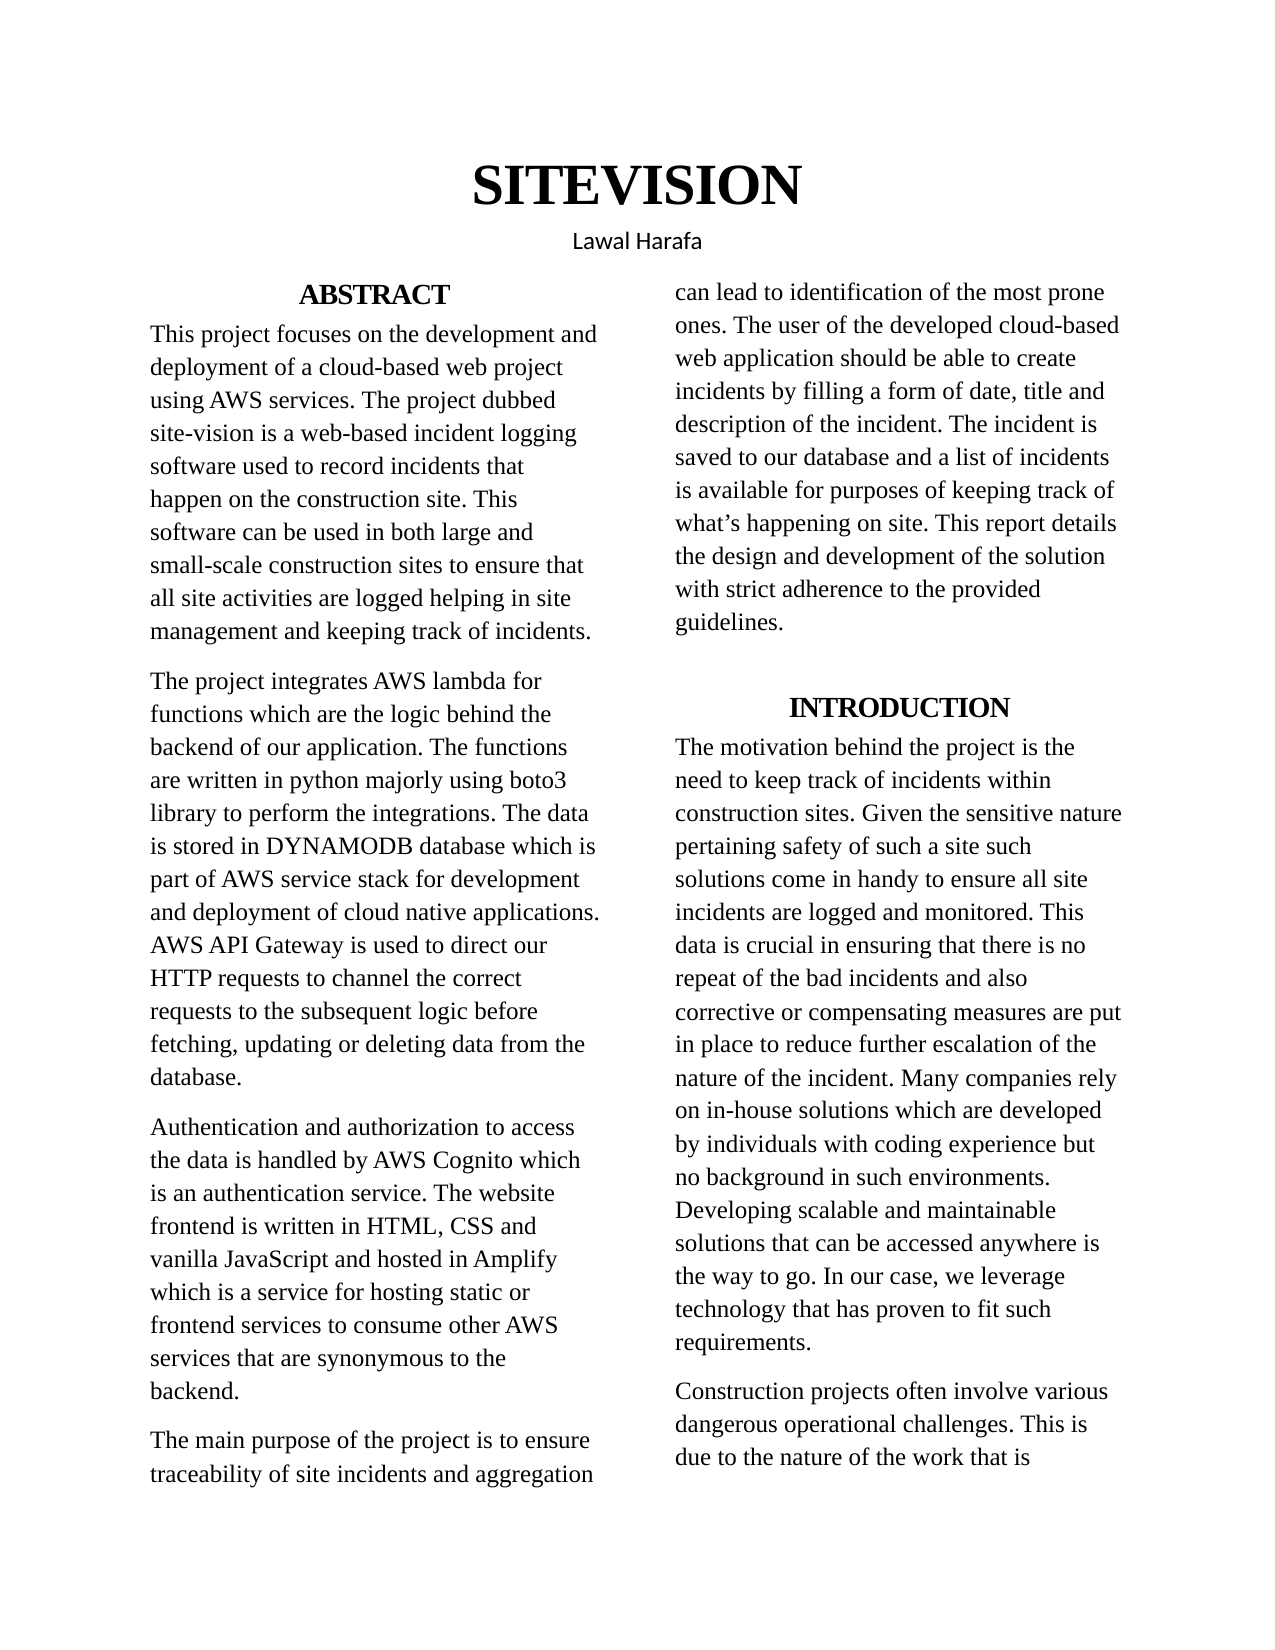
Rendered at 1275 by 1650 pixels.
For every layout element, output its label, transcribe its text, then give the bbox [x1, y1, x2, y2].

title INTRODUCTION [675, 691, 1125, 724]
text The motivation behind the project is the need to keep track of incidents within construction sites. Given the sensitive nature pertaining safety of such a site such solutions come in handy to ensure all site incidents are logged and monitored. This data is crucial in ensuring that there is no repeat of the bad incidents and also corrective or compensating measures are put in place to reduce further escalation of the nature of the incident. Many companies rely on in-house solutions which are developed by individuals with coding experience but no background in such environments. Developing scalable and maintainable solutions that can be accessed anywhere is the way to go. In our case, we leverage technology that has proven to fit such requirements. [675, 732, 1125, 1356]
title SITEVISION [150, 150, 1125, 217]
text The project integrates AWS lambda for functions which are the logic behind the backend of our application. The functions are written in python majorly using boto3 library to perform the integrations. The data is stored in DYNAMODB database which is part of AWS service stack for development and deployment of cloud native applications. AWS API Gateway is used to direct our HTTP requests to channel the correct requests to the subsequent logic before fetching, updating or deleting data from the database. [150, 666, 600, 1091]
text The main purpose of the project is to ensure traceability of site incidents and aggregation can lead to identification of the most prone ones. The user of the developed cloud-based web application should be able to create incidents by filling a form of date, title and description of the incident. The incident is saved to our database and a list of incidents is available for purposes of keeping track of what’s happening on site. This report details the design and development of the solution with strict adherence to the provided guidelines. [675, 277, 1125, 636]
text Authentication and authorization to access the data is handled by AWS Cognito which is an authentication service. The website frontend is written in HTML, CSS and vanilla JavaScript and hosted in Amplify which is a service for hosting static or frontend services to consume other AWS services that are synonymous to the backend. [150, 1112, 600, 1405]
text This project focuses on the development and deployment of a cloud-based web project using AWS services. The project dubbed site-vision is a web-based incident logging software used to record incidents that happen on the construction site. This software can be used in both large and small-scale construction sites to ensure that all site activities are logged helping in site management and keeping track of incidents. [150, 319, 600, 645]
title ABSTRACT [150, 277, 600, 311]
